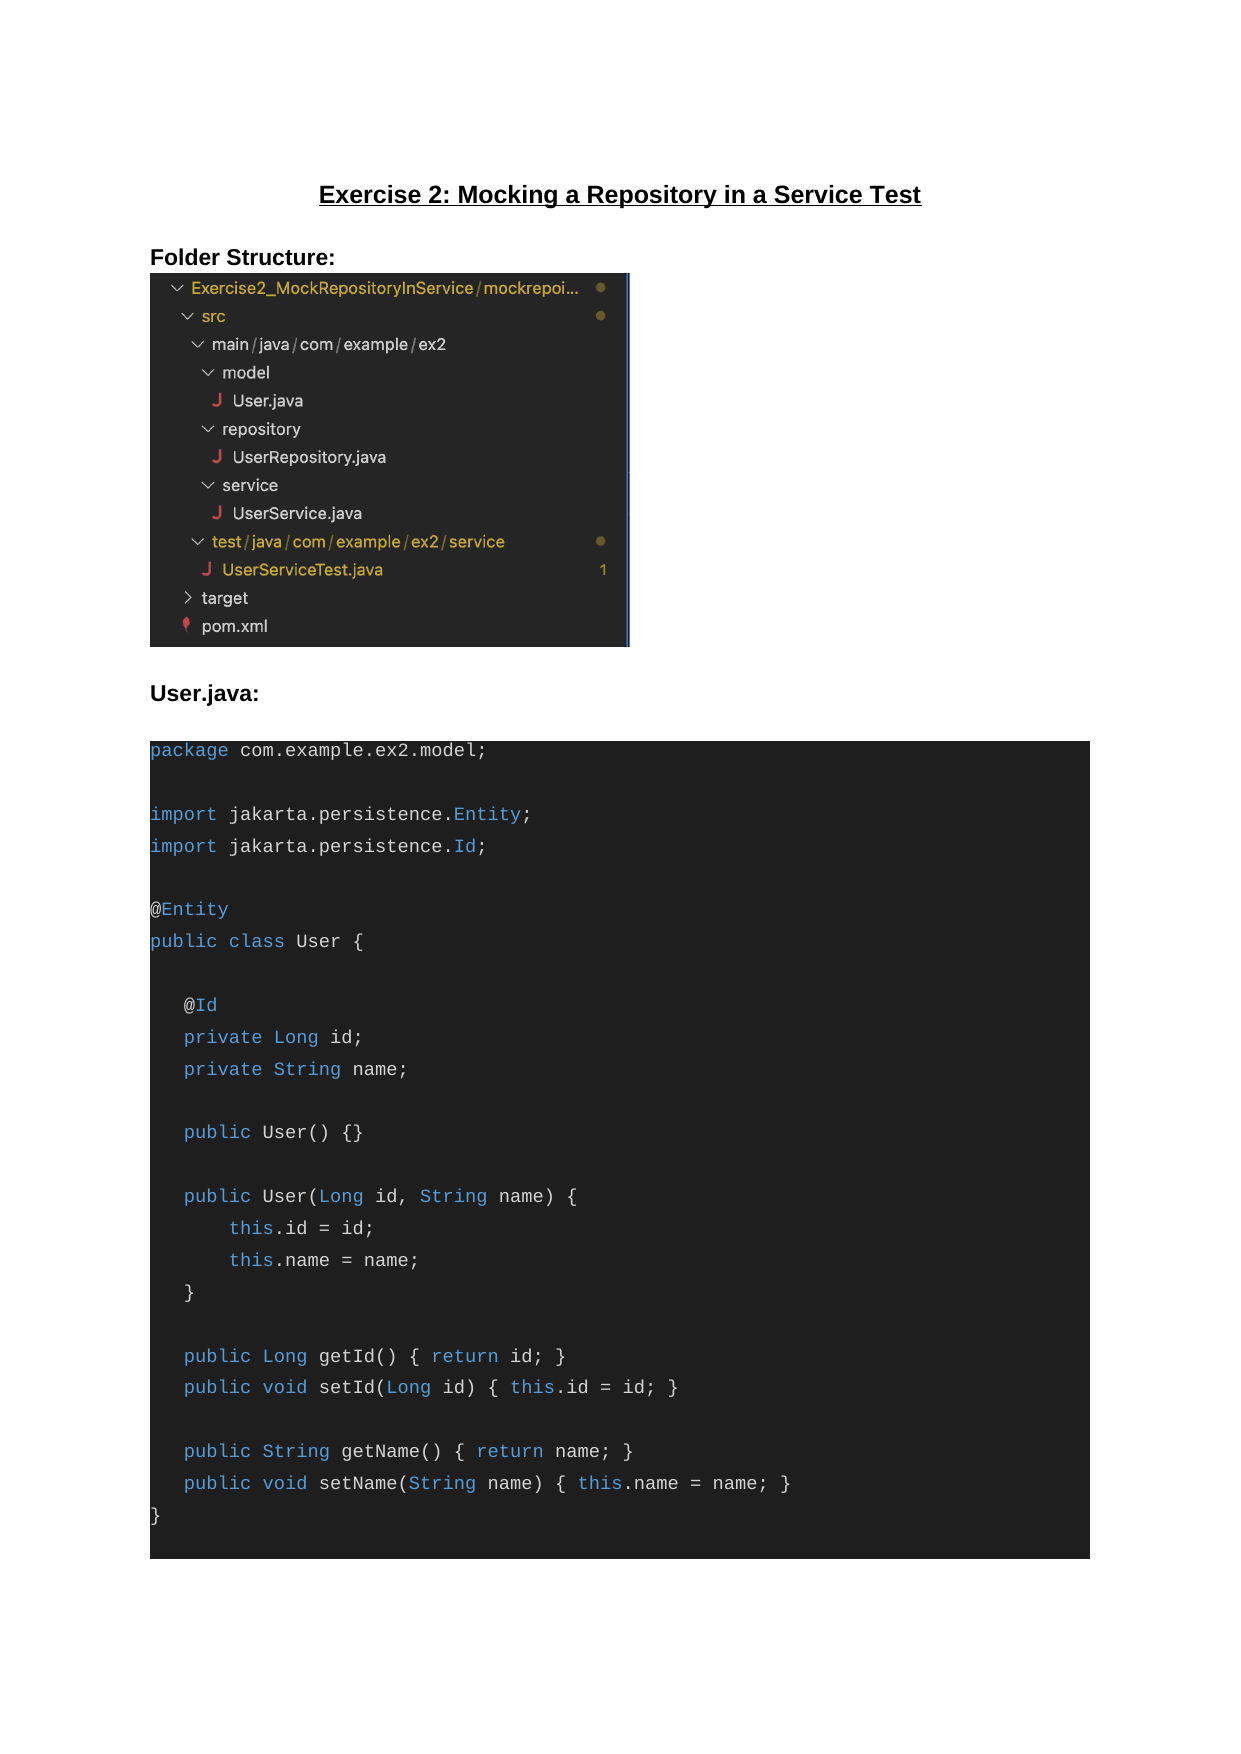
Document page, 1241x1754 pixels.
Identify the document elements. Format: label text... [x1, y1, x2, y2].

text public Long getId() { return id; } [150, 1346, 1090, 1368]
text User.java: [150, 680, 1090, 707]
text this.name = name; [150, 1251, 1090, 1272]
text import jakarta.persistence.Id; [150, 836, 1090, 858]
text public User() {} [150, 1123, 1090, 1144]
text Folder Structure: [150, 243, 1090, 270]
text private Long id; [150, 1028, 1090, 1049]
text public String getName() { return name; } [150, 1442, 1090, 1463]
text } [150, 1506, 1090, 1527]
text public User(Long id, String name) { [150, 1187, 1090, 1208]
text private String name; [150, 1059, 1090, 1081]
text this.id = id; [150, 1219, 1090, 1240]
text public class User { [150, 932, 1090, 953]
text @Id [150, 996, 1090, 1017]
text public void setId(Long id) { this.id = id; } [150, 1378, 1090, 1399]
text import jakarta.persistence.Entity; [150, 804, 1090, 826]
text Exercise 2: Mocking a Repository in a Service Test [150, 180, 1090, 209]
text } [150, 1283, 1090, 1304]
text package com.example.ex2.model; [150, 741, 1090, 762]
text public void setName(String name) { this.name = name; } [150, 1474, 1090, 1495]
text @Entity [150, 900, 1090, 921]
picture [150, 273, 630, 647]
